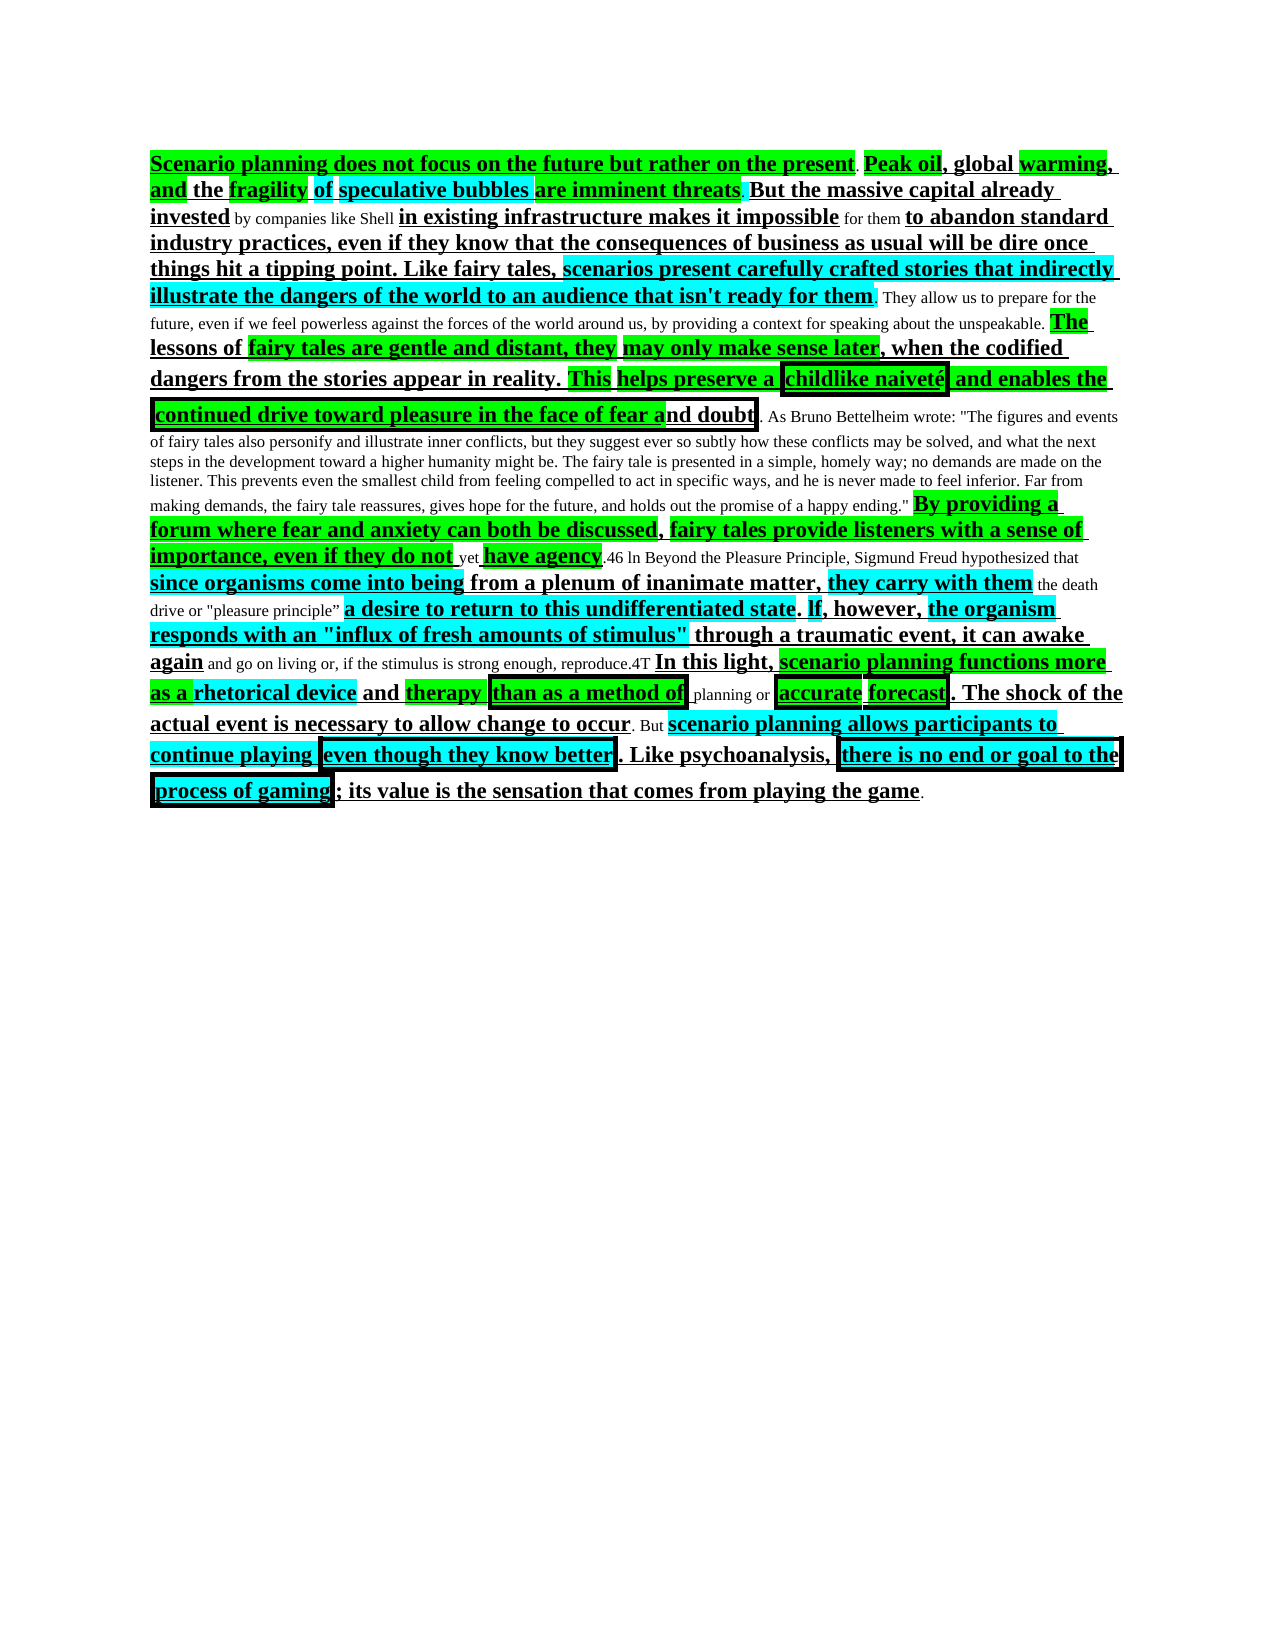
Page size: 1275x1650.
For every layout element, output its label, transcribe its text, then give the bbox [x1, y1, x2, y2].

text Scenario planning does not focus on the future but rather on the present. Peak oil, global warming, and the fragility of speculative bubbles are imminent threats. But the massive capital already invested by companies like Shell in existing infrastructure makes it impossible for them to abandon standard industry practices, even if they know that the consequences of business as usual will be dire once things hit a tipping point. Like fairy tales, scenarios present carefully crafted stories that indirectly illustrate the dangers of the world to an audience that isn't ready for them. They allow us to prepare for the future, even if we feel powerless against the forces of the world around us, by providing a context for speaking about the unspeakable. The lessons of fairy tales are gentle and distant, they may only make sense later, when the codified dangers from the stories appear in reality. This helps preserve a childlike naiveté and enables the continued drive toward pleasure in the face of fear and doubt. As Bruno Bettelheim wrote: "The figures and events of fairy tales also personify and illustrate inner conflicts, but they suggest ever so subtly how these conflicts may be solved, and what the next steps in the development toward a higher humanity might be. The fairy tale is presented in a simple, homely way; no demands are made on the listener. This prevents even the smallest child from feeling compelled to act in specific ways, and he is never made to feel inferior. Far from making demands, the fairy tale reassures, gives hope for the future, and holds out the promise of a happy ending." By providing a forum where fear and anxiety can both be discussed, fairy tales provide listeners with a sense of importance, even if they do not yet have agency.46 ln Beyond the Pleasure Principle, Sigmund Freud hypothesized that since organisms come into being from a plenum of inanimate matter, they carry with them the death drive or "pleasure principle” a desire to return to this undifferentiated state. lf, however, the organism responds with an "influx of fresh amounts of stimulus" through a traumatic event, it can awake again and go on living or, if the stimulus is strong enough, reproduce.4T In this light, scenario planning functions more as a rhetorical device and therapy than as a method of planning or accurate forecast. The shock of the actual event is necessary to allow change to occur. But scenario planning allows participants to continue playing even though they know better. Like psychoanalysis, there is no end or goal to the process of gaming; its value is the sensation that comes from playing the game. [150, 150, 1125, 808]
